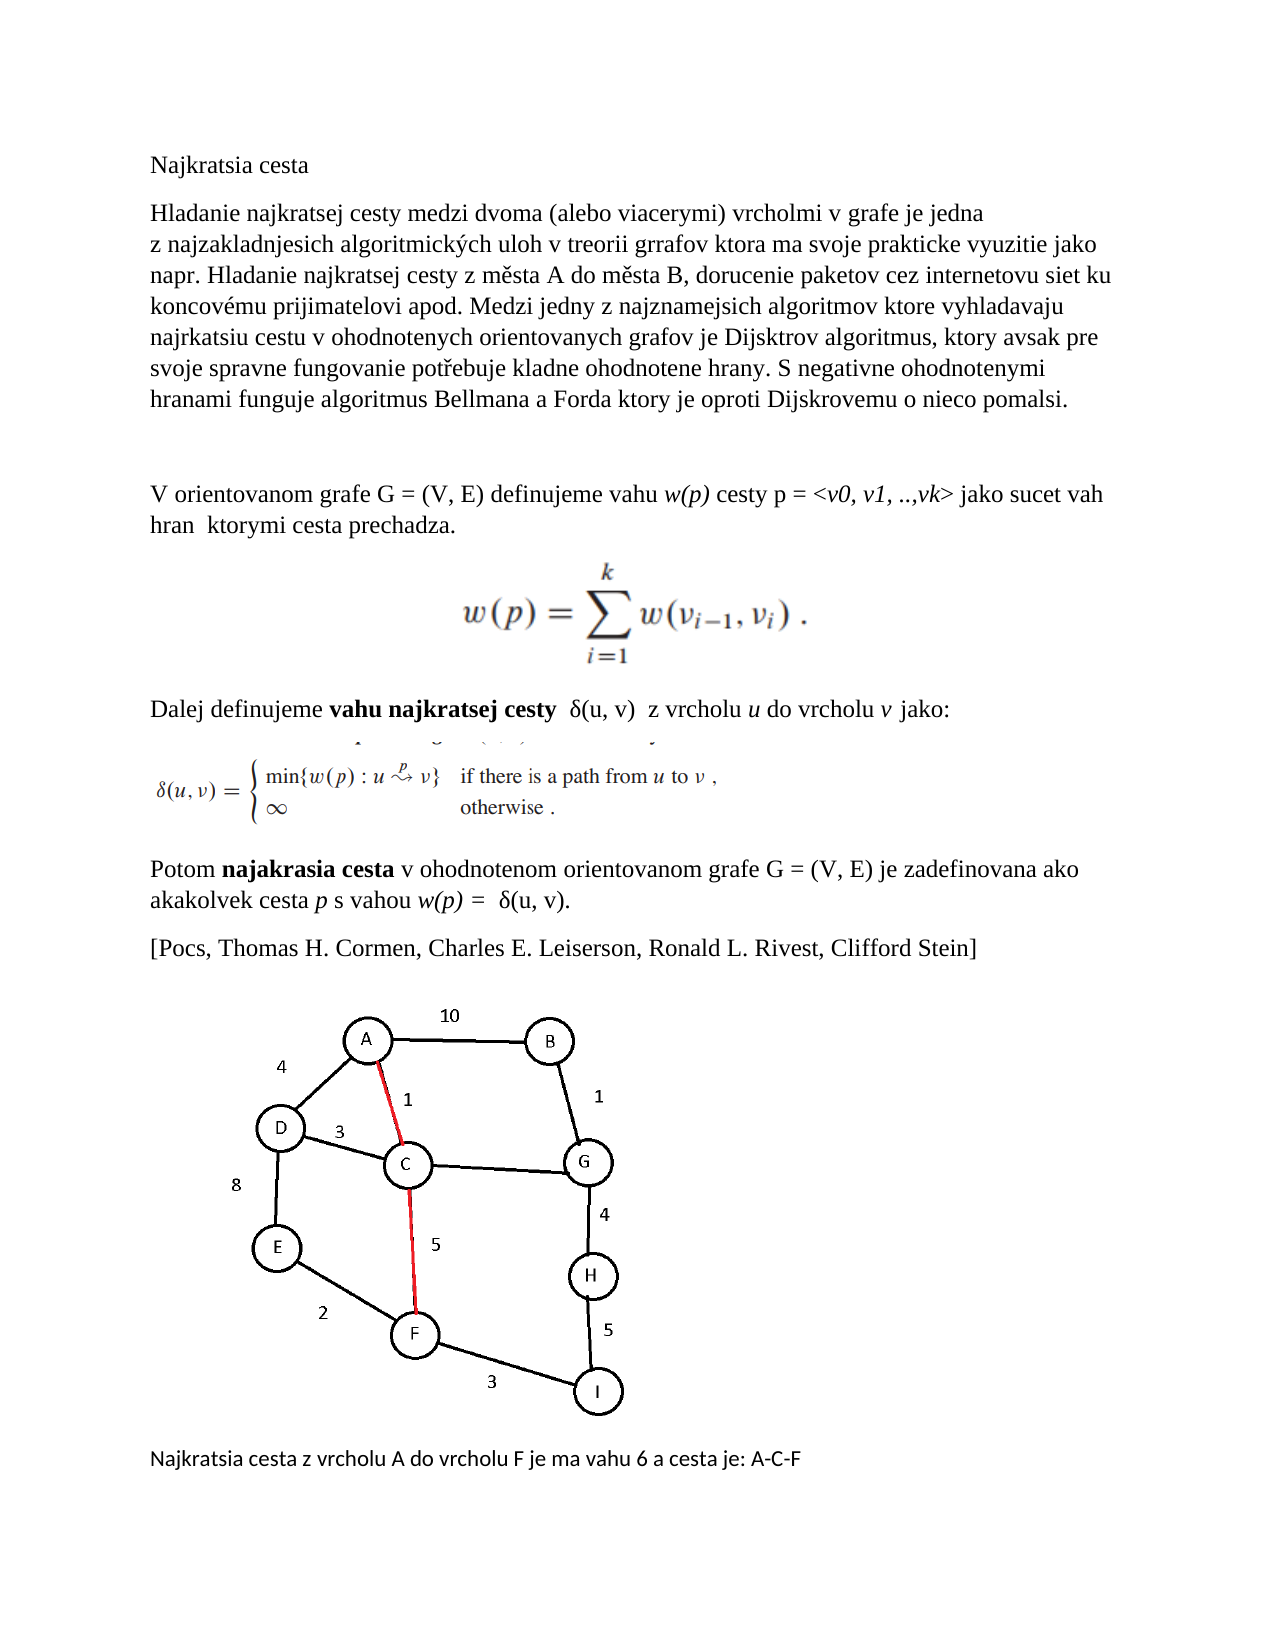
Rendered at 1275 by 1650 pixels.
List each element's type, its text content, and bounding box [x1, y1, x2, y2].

text Najkratsia cesta [150, 150, 1125, 179]
picture [454, 558, 821, 676]
text V orientovanom grafe G = (V, E) definujeme vahu w(p) cesty p = <v0, v1, ..,vk> jako sucet vah hran ktorymi cesta prechadza. [150, 479, 1125, 539]
text Potom najakrasia cesta v ohodnotenom orientovanom grafe G = (V, E) je zadefinovana ako akakolvek cesta p s vahou w(p) = δ(u, v). [150, 854, 1125, 914]
text Najkratsia cesta z vrcholu A do vrcholu F je ma vahu 6 a cesta je: A-C-F [150, 1444, 1125, 1472]
text Hladanie najkratsej cesty medzi dvoma (alebo viacerymi) vrcholmi v grafe je jedna z najzakladnjesich algoritmických uloh v treorii grrafov ktora ma svoje prakticke vyuzitie jako napr. Hladanie najkratsej cesty z města A do města B, dorucenie paketov cez internetovu siet ku koncovému prijimatelovi apod. Medzi jedny z najznamejsich algoritmov ktore vyhladavaju najrkatsiu cestu v ohodnotenych orientovanych grafov je Dijsktrov algoritmus, ktory avsak pre svoje spravne fungovanie potřebuje kladne ohodnotene hrany. S negativne ohodnotenymi hranami funguje algoritmus Bellmana a Forda ktory je oproti Dijskrovemu o nieco pomalsi. [150, 198, 1125, 413]
picture [150, 742, 723, 836]
text Dalej definujeme vahu najkratsej cesty δ(u, v) z vrcholu u do vrcholu v jako: [150, 694, 1125, 723]
picture [150, 963, 667, 1426]
